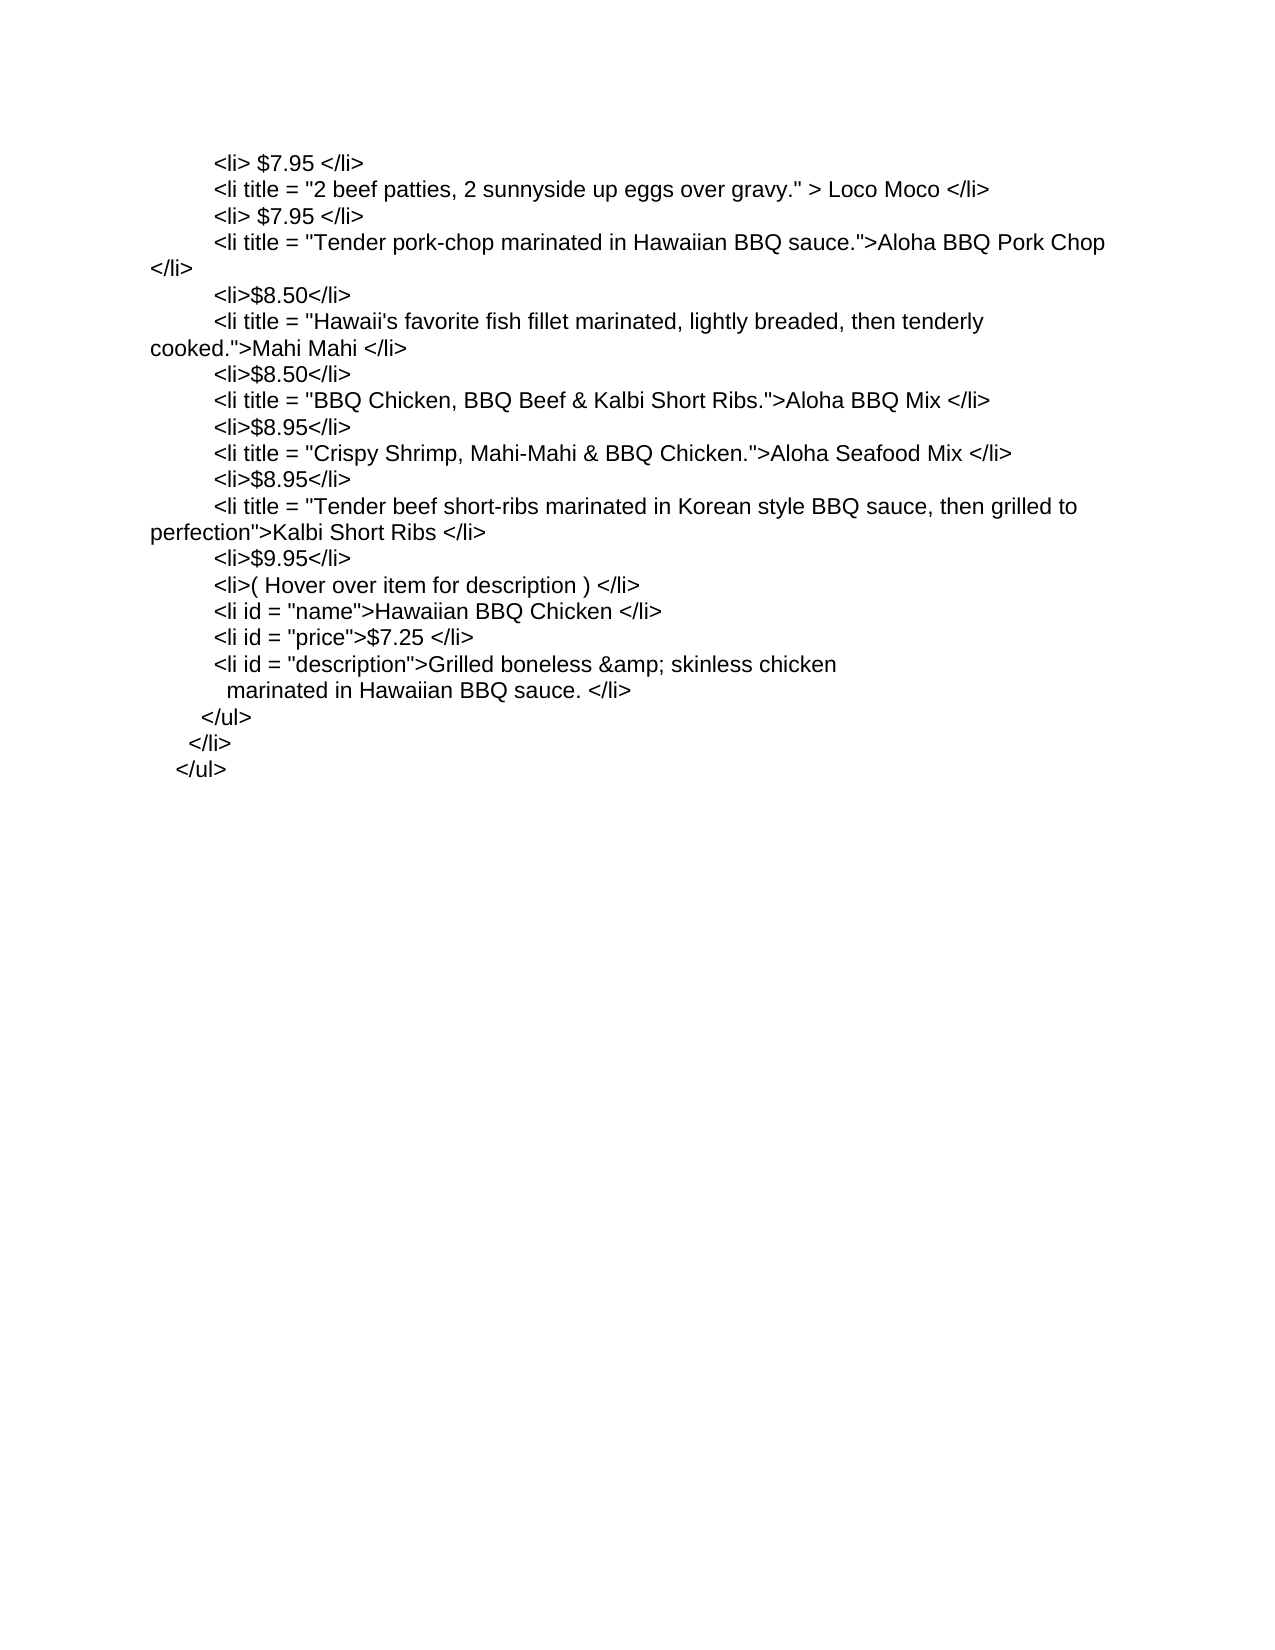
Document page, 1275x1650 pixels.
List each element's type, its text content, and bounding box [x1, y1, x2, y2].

text <li title = "Tender pork-chop marinated in Hawaiian BBQ sauce.">Aloha BBQ Pork Chop </li> [150, 229, 1125, 282]
text <li title = "Crispy Shrimp, Mahi-Mahi & BBQ Chicken.">Aloha Seafood Mix </li> [150, 440, 1125, 466]
text <li>$8.95</li> [150, 466, 1125, 493]
text <li>$8.95</li> [150, 413, 1125, 440]
text <li>$8.50</li> [150, 361, 1125, 387]
text <li title = "Tender beef short-ribs marinated in Korean style BBQ sauce, then grilled to perfection">Kalbi Short Ribs </li> [150, 493, 1125, 545]
text </li> [150, 730, 1125, 756]
text <li id = "price">$7.25 </li> [150, 624, 1125, 651]
text <li title = "BBQ Chicken, BBQ Beef & Kalbi Short Ribs.">Aloha BBQ Mix </li> [150, 387, 1125, 413]
text marinated in Hawaiian BBQ sauce. </li> [150, 677, 1125, 703]
text <li>$8.50</li> [150, 282, 1125, 308]
text <li>$9.95</li> [150, 545, 1125, 572]
text <li>( Hover over item for description ) </li> [150, 572, 1125, 598]
text </ul> [150, 703, 1125, 730]
text <li title = "2 beef patties, 2 sunnyside up eggs over gravy." > Loco Moco </li> [150, 176, 1125, 203]
text <li id = "name">Hawaiian BBQ Chicken </li> [150, 598, 1125, 624]
text <li id = "description">Grilled boneless &amp; skinless chicken [150, 651, 1125, 677]
text <li title = "Hawaii's favorite fish fillet marinated, lightly breaded, then tenderly cooked.">Mahi Mahi </li> [150, 308, 1125, 361]
text <li> $7.95 </li> [150, 203, 1125, 229]
text <li> $7.95 </li> [150, 150, 1125, 176]
text </ul> [150, 756, 1125, 782]
